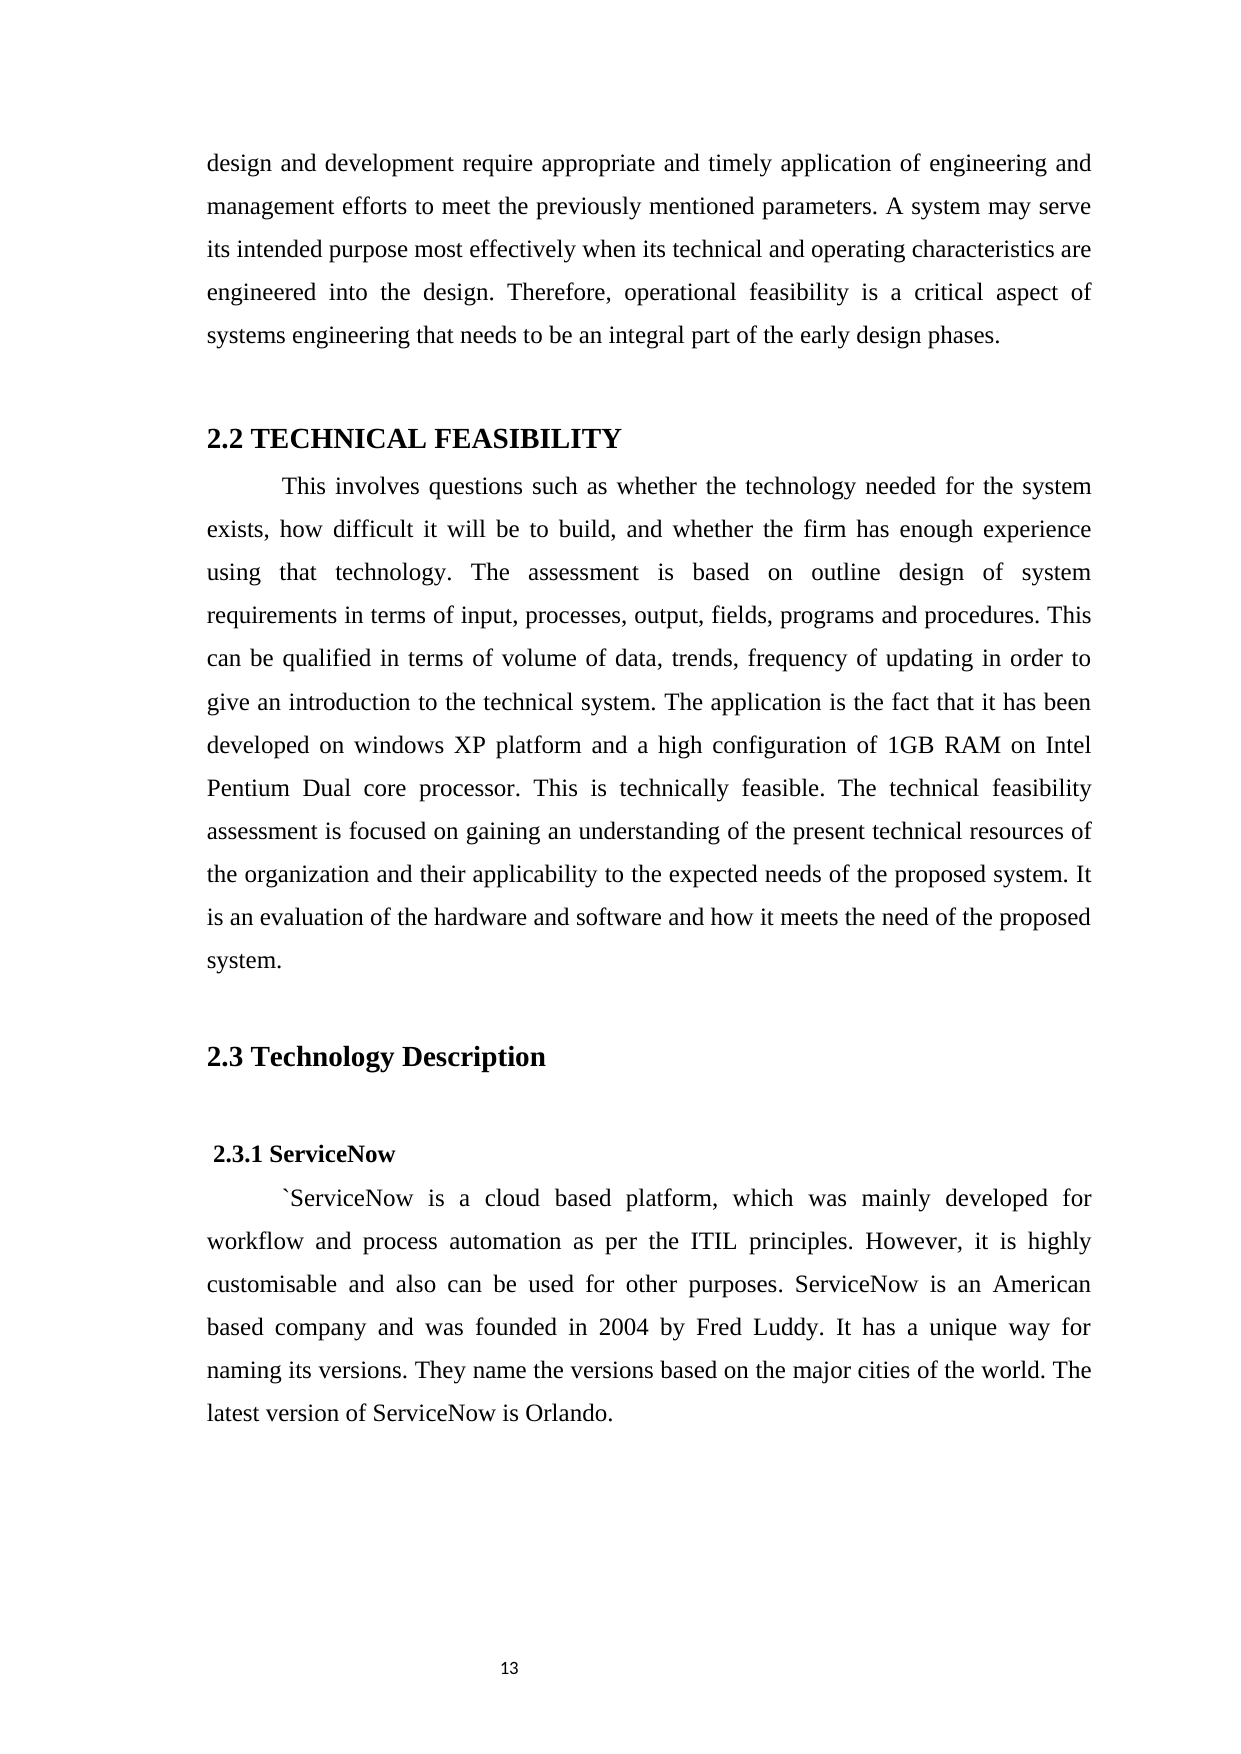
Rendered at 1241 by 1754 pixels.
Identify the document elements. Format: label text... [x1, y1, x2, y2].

text 2.3 Technology Description [207, 1039, 1093, 1072]
text 2.2 TECHNICAL FEASIBILITY [207, 421, 1093, 454]
text `ServiceNow is a cloud based platform, which was mainly developed for workflow and process automation as per the ITIL principles. However, it is highly customisable and also can be used for other purposes. ServiceNow is an American based company and was founded in 2004 by Fred Luddy. It has a unique way for naming its versions. They name the versions based on the major cities of the world. The latest version of ServiceNow is Orlando. [207, 1183, 1093, 1427]
text 2.3.1 ServiceNow [207, 1139, 1093, 1168]
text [207, 148, 1093, 349]
text This involves questions such as whether the technology needed for the system exists, how difficult it will be to build, and whether the firm has enough experience using that technology. The assessment is based on outline design of system requirements in terms of input, processes, output, fields, programs and procedures. This can be qualified in terms of volume of data, trends, frequency of updating in order to give an introduction to the technical system. The application is the fact that it has been developed on windows XP platform and a high configuration of 1GB RAM on Intel Pentium Dual core processor. This is technically feasible. The technical feasibility assessment is focused on gaining an understanding of the present technical resources of the organization and their applicability to the expected needs of the proposed system. It is an evaluation of the hardware and software and how it meets the need of the proposed system. [207, 471, 1093, 974]
